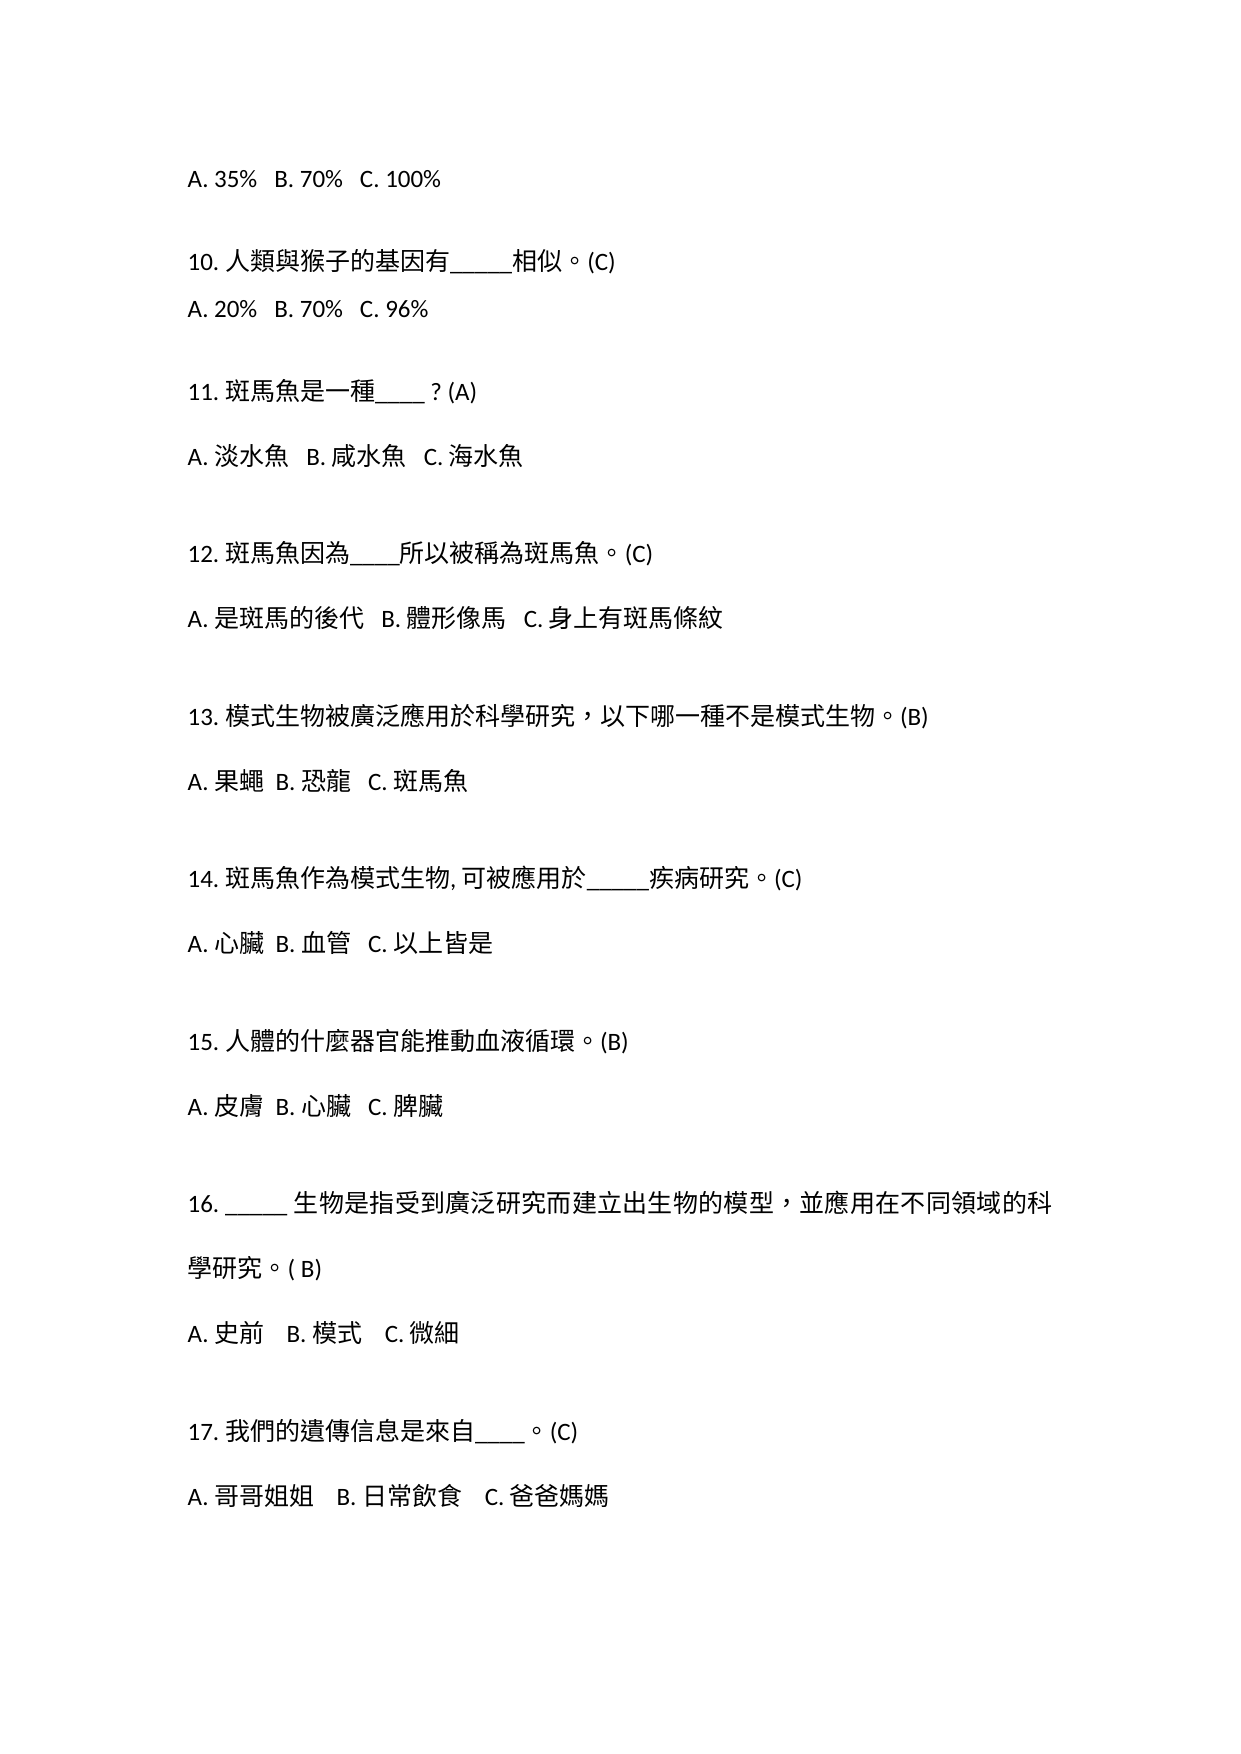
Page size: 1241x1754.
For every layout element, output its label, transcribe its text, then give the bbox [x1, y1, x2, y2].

text 11. 斑馬魚是一種____ ? (A) [187, 357, 1053, 422]
text A. 哥哥姐姐 B. 日常飲食 C. 爸爸媽媽 [187, 1462, 1053, 1527]
text A. 史前 B. 模式 C. 微細 [187, 1299, 1053, 1364]
text A. 淡水魚 B. 咸水魚 C. 海水魚 [187, 422, 1053, 487]
text A. 35% B. 70% C. 100% [187, 162, 1053, 194]
text 12. 斑馬魚因為____所以被稱為斑馬魚。(C) [187, 519, 1053, 584]
text 15. 人體的什麼器官能推動血液循環。(B) [187, 1007, 1053, 1072]
text 17. 我們的遺傳信息是來自____。(C) [187, 1397, 1053, 1462]
text 14. 斑馬魚作為模式生物, 可被應用於_____疾病研究。(C) [187, 844, 1053, 909]
text 16. _____ 生物是指受到廣泛研究而建立出生物的模型，並應用在不同領域的科學研究。( B) [187, 1169, 1053, 1299]
text 10. 人類與猴子的基因有_____相似。(C) [187, 227, 1053, 292]
text A. 皮膚 B. 心臟 C. 脾臟 [187, 1072, 1053, 1137]
text A. 心臟 B. 血管 C. 以上皆是 [187, 909, 1053, 974]
text A. 20% B. 70% C. 96% [187, 292, 1053, 324]
text A. 果蠅 B. 恐龍 C. 斑馬魚 [187, 747, 1053, 812]
text A. 是斑馬的後代 B. 體形像馬 C. 身上有斑馬條紋 [187, 584, 1053, 649]
text 13. 模式生物被廣泛應用於科學研究，以下哪一種不是模式生物。(B) [187, 682, 1053, 747]
